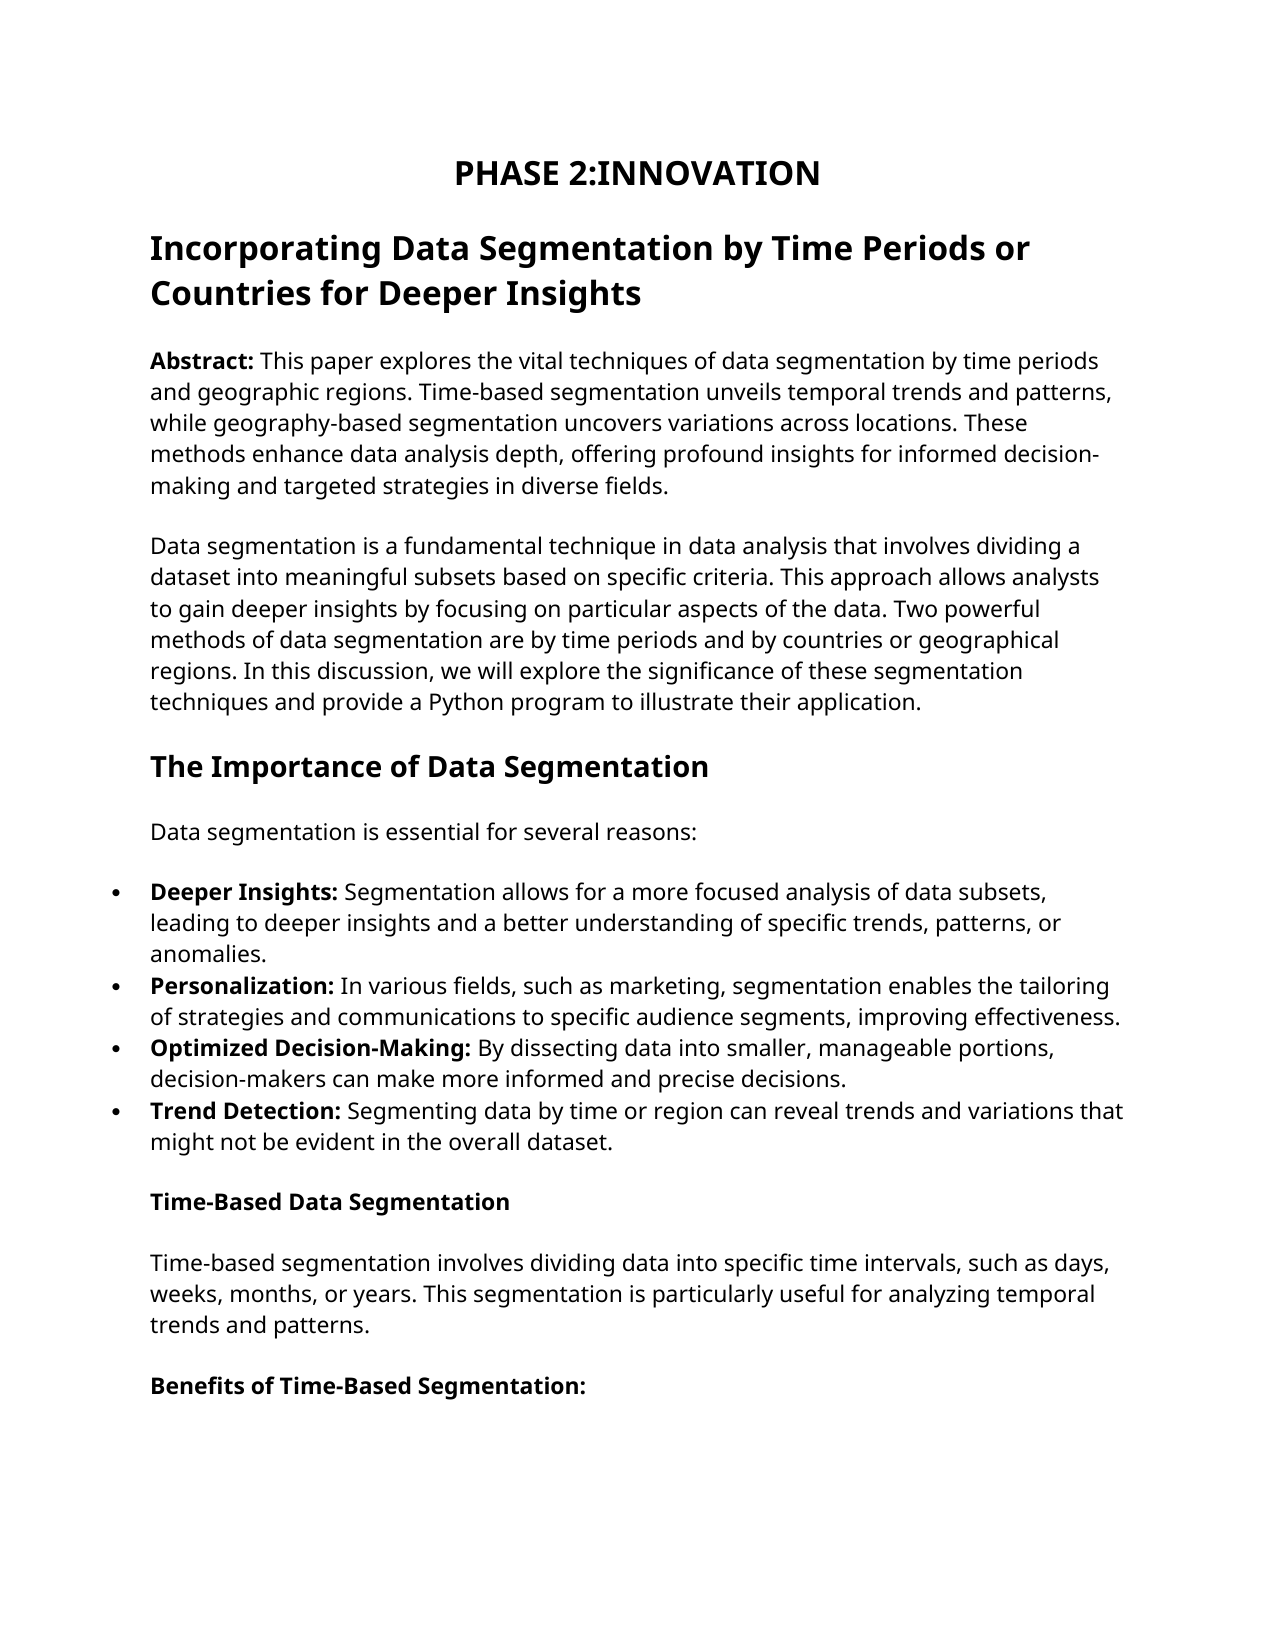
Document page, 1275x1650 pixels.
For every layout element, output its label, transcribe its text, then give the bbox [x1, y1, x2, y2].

list Trend Detection: Segmenting data by time or region can reveal trends and variations that might not be evident in the overall dataset. [112, 1095, 1125, 1157]
list Personalization: In various fields, such as marketing, segmentation enables the tailoring of strategies and communications to specific audience segments, improving effectiveness. [112, 970, 1125, 1032]
text Time-Based Data Segmentation [150, 1186, 1125, 1218]
text Abstract: This paper explores the vital techniques of data segmentation by time periods and geographic regions. Time-based segmentation unveils temporal trends and patterns, while geography-based segmentation uncovers variations across locations. These methods enhance data analysis depth, offering profound insights for informed decision-making and targeted strategies in diverse fields. [150, 344, 1125, 501]
list Deeper Insights: Segmentation allows for a more focused analysis of data subsets, leading to deeper insights and a better understanding of specific trends, patterns, or anomalies. [112, 876, 1125, 970]
text The Importance of Data Segmentation [150, 747, 1125, 786]
text Data segmentation is essential for several reasons: [150, 816, 1125, 847]
text Benefits of Time-Based Segmentation: [150, 1370, 1125, 1401]
text Incorporating Data Segmentation by Time Periods or Countries for Deeper Insights [150, 224, 1125, 315]
list Optimized Decision-Making: By dissecting data into smaller, manageable portions, decision-makers can make more informed and precise decisions. [112, 1032, 1125, 1095]
text Time-based segmentation involves dividing data into specific time intervals, such as days, weeks, months, or years. This segmentation is particularly useful for analyzing temporal trends and patterns. [150, 1247, 1125, 1341]
text PHASE 2:INNOVATION [150, 150, 1125, 195]
text Data segmentation is a fundamental technique in data analysis that involves dividing a dataset into meaningful subsets based on specific criteria. This approach allows analysts to gain deeper insights by focusing on particular aspects of the data. Two powerful methods of data segmentation are by time periods and by countries or geographical regions. In this discussion, we will explore the significance of these segmentation techniques and provide a Python program to illustrate their application. [150, 530, 1125, 717]
